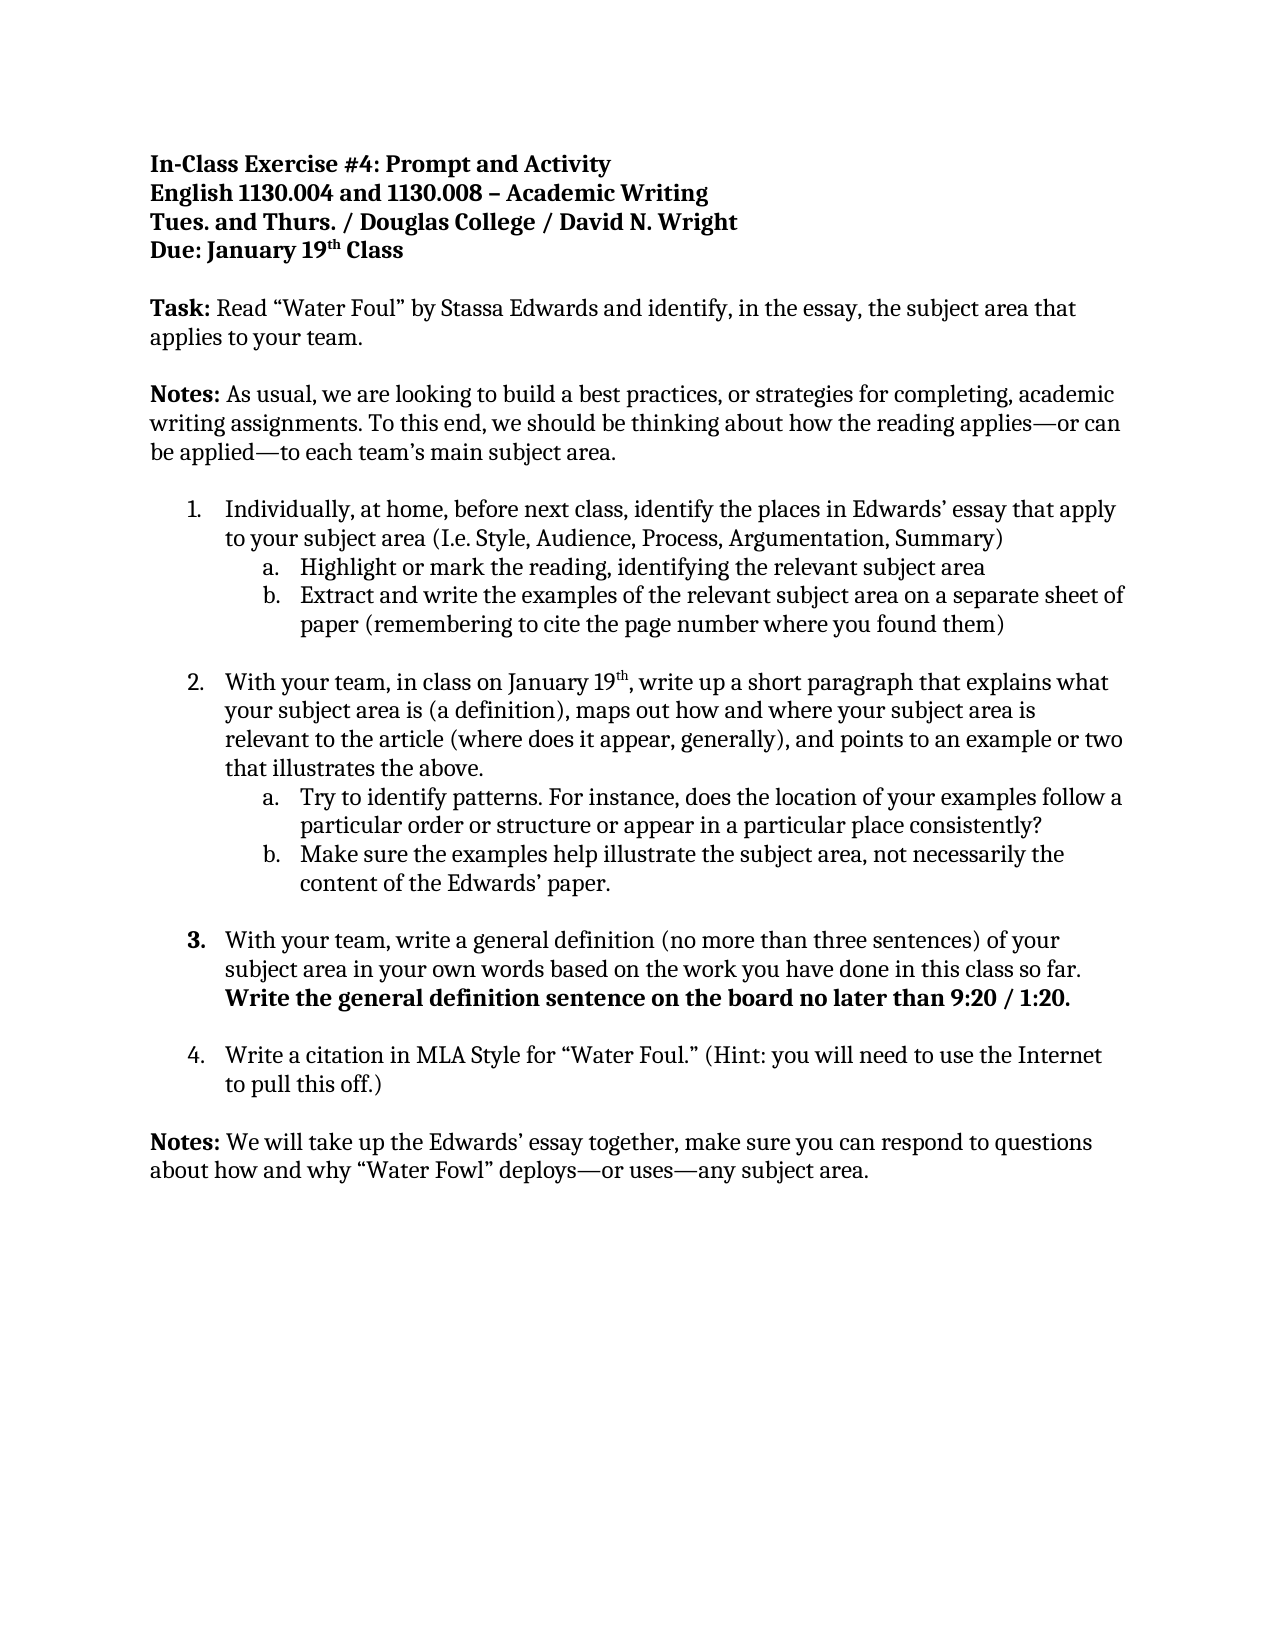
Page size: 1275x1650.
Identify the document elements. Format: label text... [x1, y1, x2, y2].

text In-Class Exercise #4: Prompt and Activity [150, 150, 1125, 179]
list With your team, write a general definition (no more than three sentences) of your subject area in your own words based on the work you have done in this class so far. Write the general definition sentence on the board no later than 9:20 / 1:20. [187, 926, 1125, 1012]
list With your team, in class on January 19th, write up a short paragraph that explains what your subject area is (a definition), maps out how and where your subject area is relevant to the article (where does it appear, generally), and points to an example or two that illustrates the above. [187, 667, 1125, 782]
text Notes: As usual, we are looking to build a best practices, or strategies for completing, academic writing assignments. To this end, we should be thinking about how the reading applies—or can be applied—to each team’s main subject area. [150, 380, 1125, 466]
text English 1130.004 and 1130.008 – Academic Writing [150, 179, 1125, 207]
list Try to identify patterns. For instance, does the location of your examples follow a particular order or structure or appear in a particular place consistently? [262, 782, 1125, 840]
list Extract and write the examples of the relevant subject area on a separate sheet of paper (remembering to cite the page number where you found them) [262, 581, 1125, 639]
text Task: Read “Water Foul” by Stassa Edwards and identify, in the essay, the subject area that applies to your team. [150, 294, 1125, 351]
text Due: January 19th Class [150, 236, 1125, 265]
text Tues. and Thurs. / Douglas College / David N. Wright [150, 207, 1125, 236]
text Notes: We will take up the Edwards’ essay together, make sure you can respond to questions about how and why “Water Fowl” deploys—or uses—any subject area. [150, 1127, 1125, 1185]
list Make sure the examples help illustrate the subject area, not necessarily the content of the Edwards’ paper. [262, 840, 1125, 897]
list Individually, at home, before next class, identify the places in Edwards’ essay that apply to your subject area (I.e. Style, Audience, Process, Argumentation, Summary) [187, 495, 1125, 552]
list Write a citation in MLA Style for “Water Foul.” (Hint: you will need to use the Internet to pull this off.) [187, 1041, 1125, 1099]
list Highlight or mark the reading, identifying the relevant subject area [262, 552, 1125, 581]
